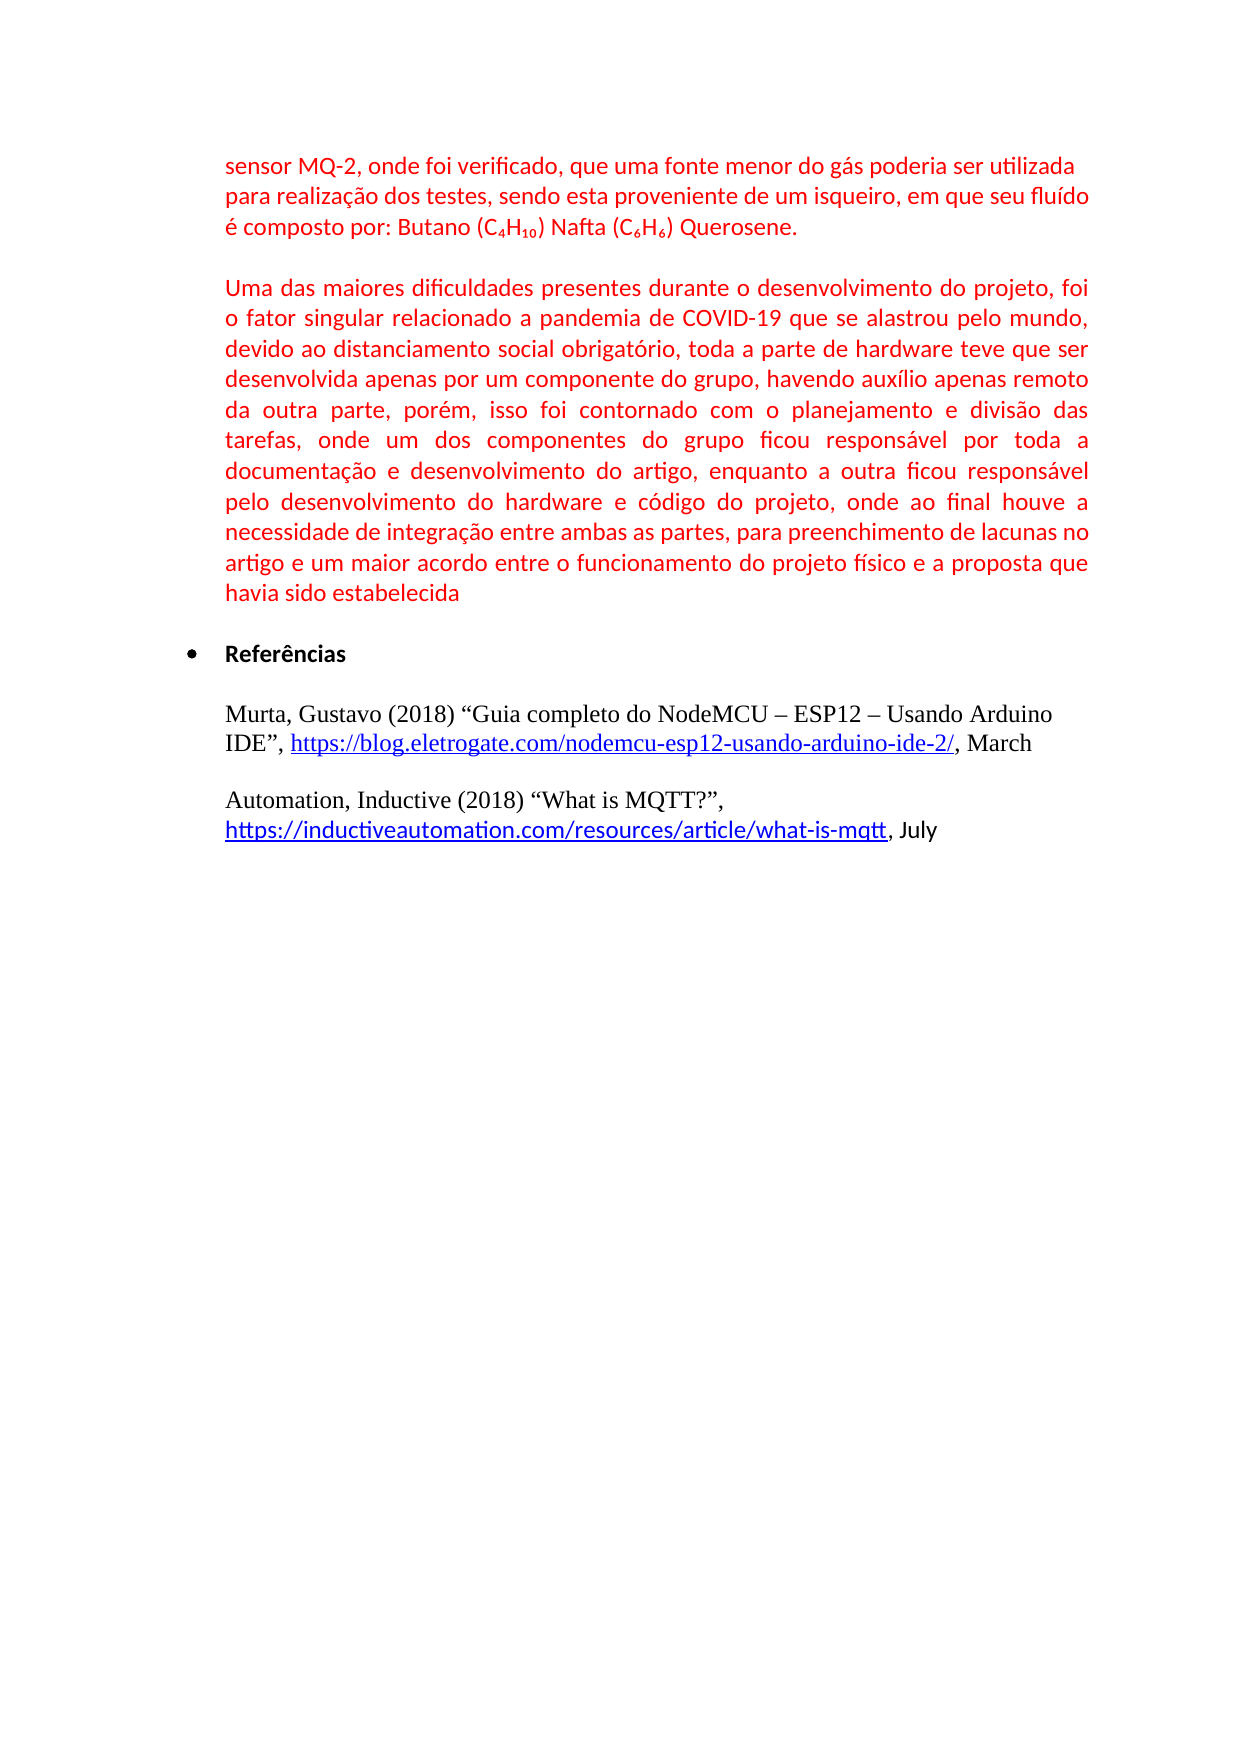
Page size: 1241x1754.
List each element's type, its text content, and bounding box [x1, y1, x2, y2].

list Automation, Inductive (2018) “What is MQTT?”, https://inductiveautomation.com/resources/article/what-is-mqtt, July [225, 786, 1090, 845]
text Uma das maiores dificuldades presentes durante o desenvolvimento do projeto, foi o fator singular relacionado a pandemia de COVID-19 que se alastrou pelo mundo, devido ao distanciamento social obrigatório, toda a parte de hardware teve que ser desenvolvida apenas por um componente do grupo, havendo auxílio apenas remoto da outra parte, porém, isso foi contornado com o planejamento e divisão das tarefas, onde um dos componentes do grupo ficou responsável por toda a documentação e desenvolvimento do artigo, enquanto a outra ficou responsável pelo desenvolvimento do hardware e código do projeto, onde ao final houve a necessidade de integração entre ambas as partes, para preenchimento de lacunas no artigo e um maior acordo entre o funcionamento do projeto físico e a proposta que havia sido estabelecida [225, 272, 1090, 608]
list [225, 150, 1090, 242]
list Murta, Gustavo (2018) “Guia completo do NodeMCU – ESP12 – Usando Arduino IDE”, https://blog.eletrogate.com/nodemcu-esp12-usando-arduino-ide-2/, March [225, 699, 1090, 757]
list Referências [187, 638, 1090, 669]
